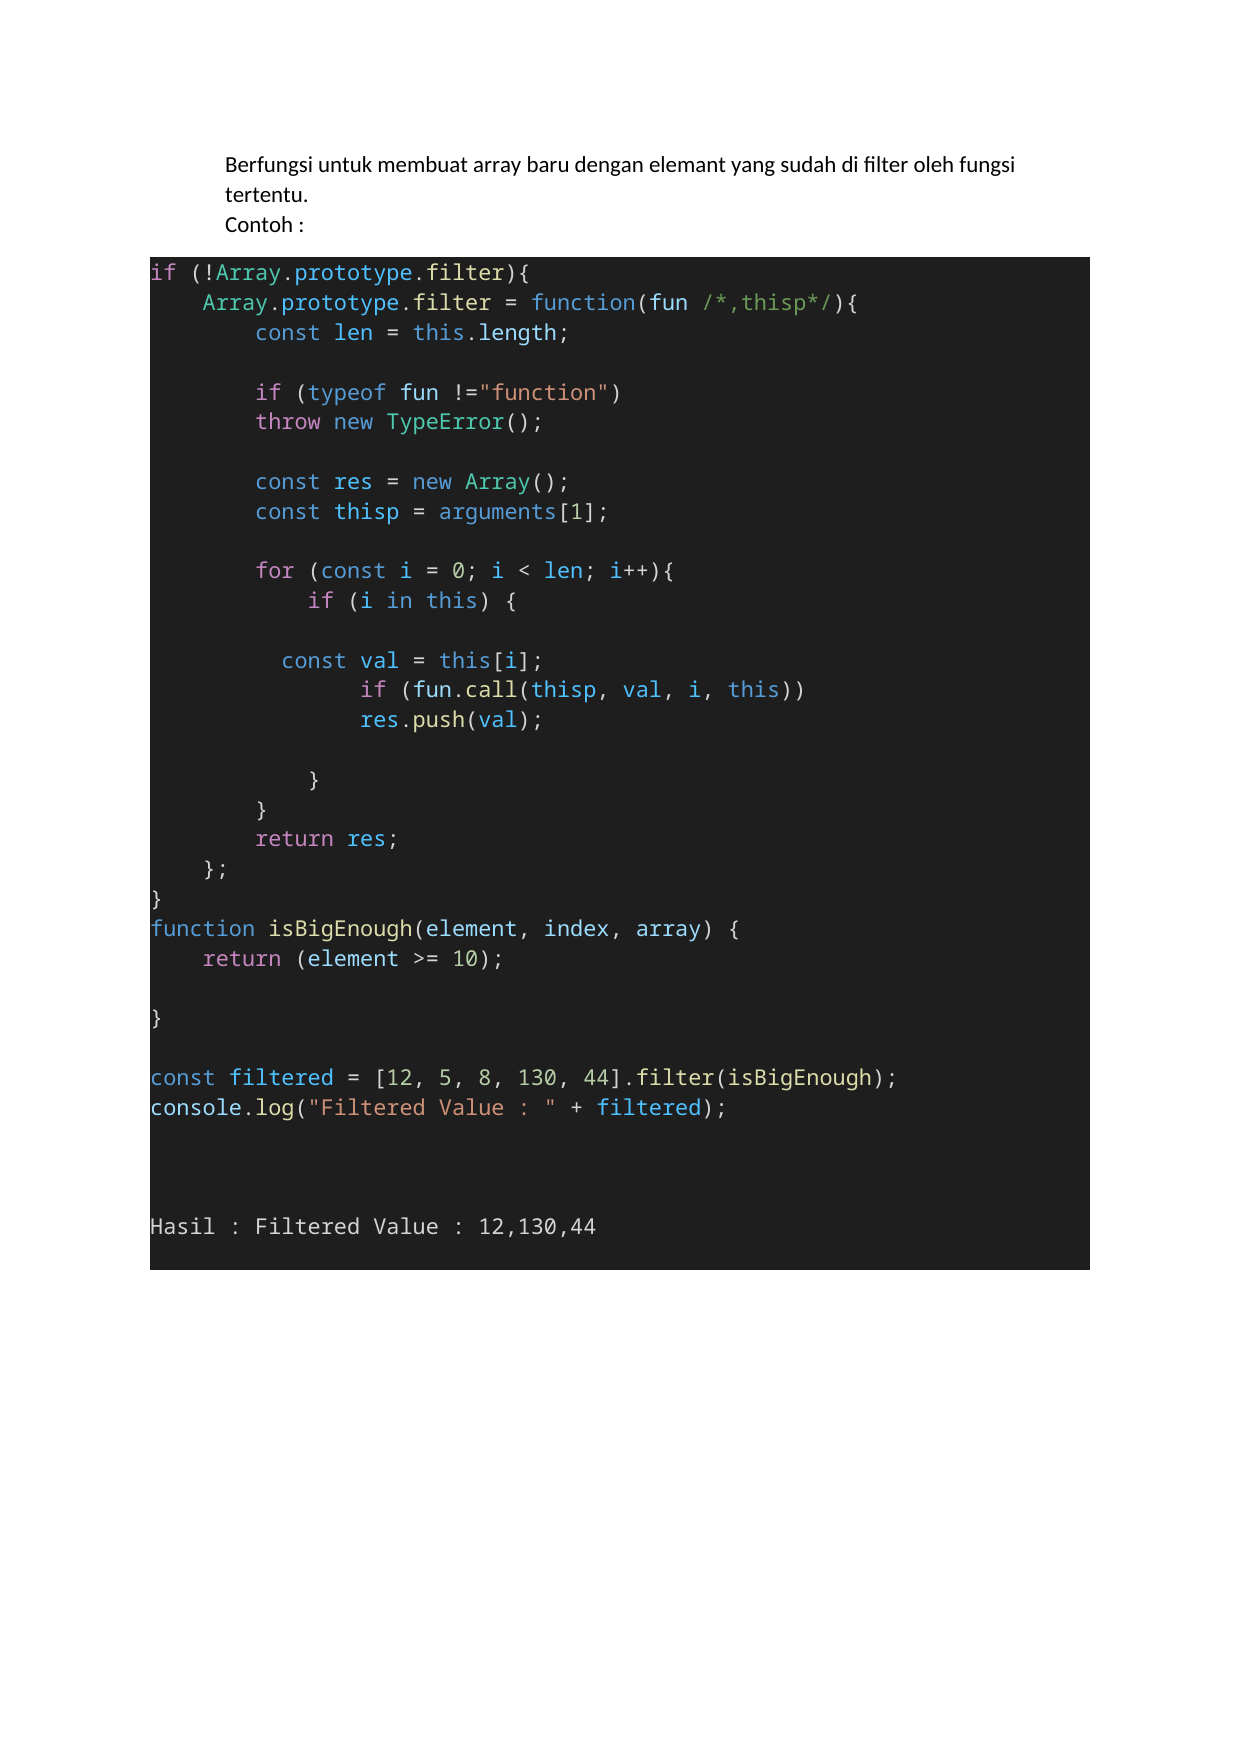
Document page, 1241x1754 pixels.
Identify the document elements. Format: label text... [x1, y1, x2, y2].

text const thisp = arguments[1]; [150, 496, 1090, 525]
text function isBigEnough(element, index, array) { [150, 913, 1090, 942]
text Hasil : Filtered Value : 12,130,44 [150, 1211, 1090, 1240]
text res.push(val); [150, 704, 1090, 734]
list Berfungsi untuk membuat array baru dengan elemant yang sudah di filter oleh fungsi tertentu. [225, 150, 1090, 208]
text for (const i = 0; i < len; i++){ [150, 555, 1090, 585]
text return res; [150, 823, 1090, 853]
text const len = this.length; [150, 317, 1090, 347]
text } [150, 883, 1090, 913]
text if (fun.call(thisp, val, i, this)) [150, 674, 1090, 704]
text } [150, 793, 1090, 823]
text const val = this[i]; [150, 644, 1090, 674]
text throw new TypeError(); [150, 406, 1090, 436]
text if (!Array.prototype.filter){ [150, 257, 1090, 287]
text return (element >= 10); [150, 942, 1090, 972]
text console.log("Filtered Value : " + filtered); [150, 1091, 1090, 1121]
text }; [150, 853, 1090, 883]
text const res = new Array(); [150, 466, 1090, 496]
text } [150, 1002, 1090, 1032]
list Contoh : [225, 210, 1090, 238]
text Array.prototype.filter = function(fun /*,thisp*/){ [150, 287, 1090, 317]
text if (typeof fun !="function") [150, 376, 1090, 406]
text } [150, 764, 1090, 793]
text const filtered = [12, 5, 8, 130, 44].filter(isBigEnough); [150, 1062, 1090, 1091]
text if (i in this) { [150, 585, 1090, 615]
